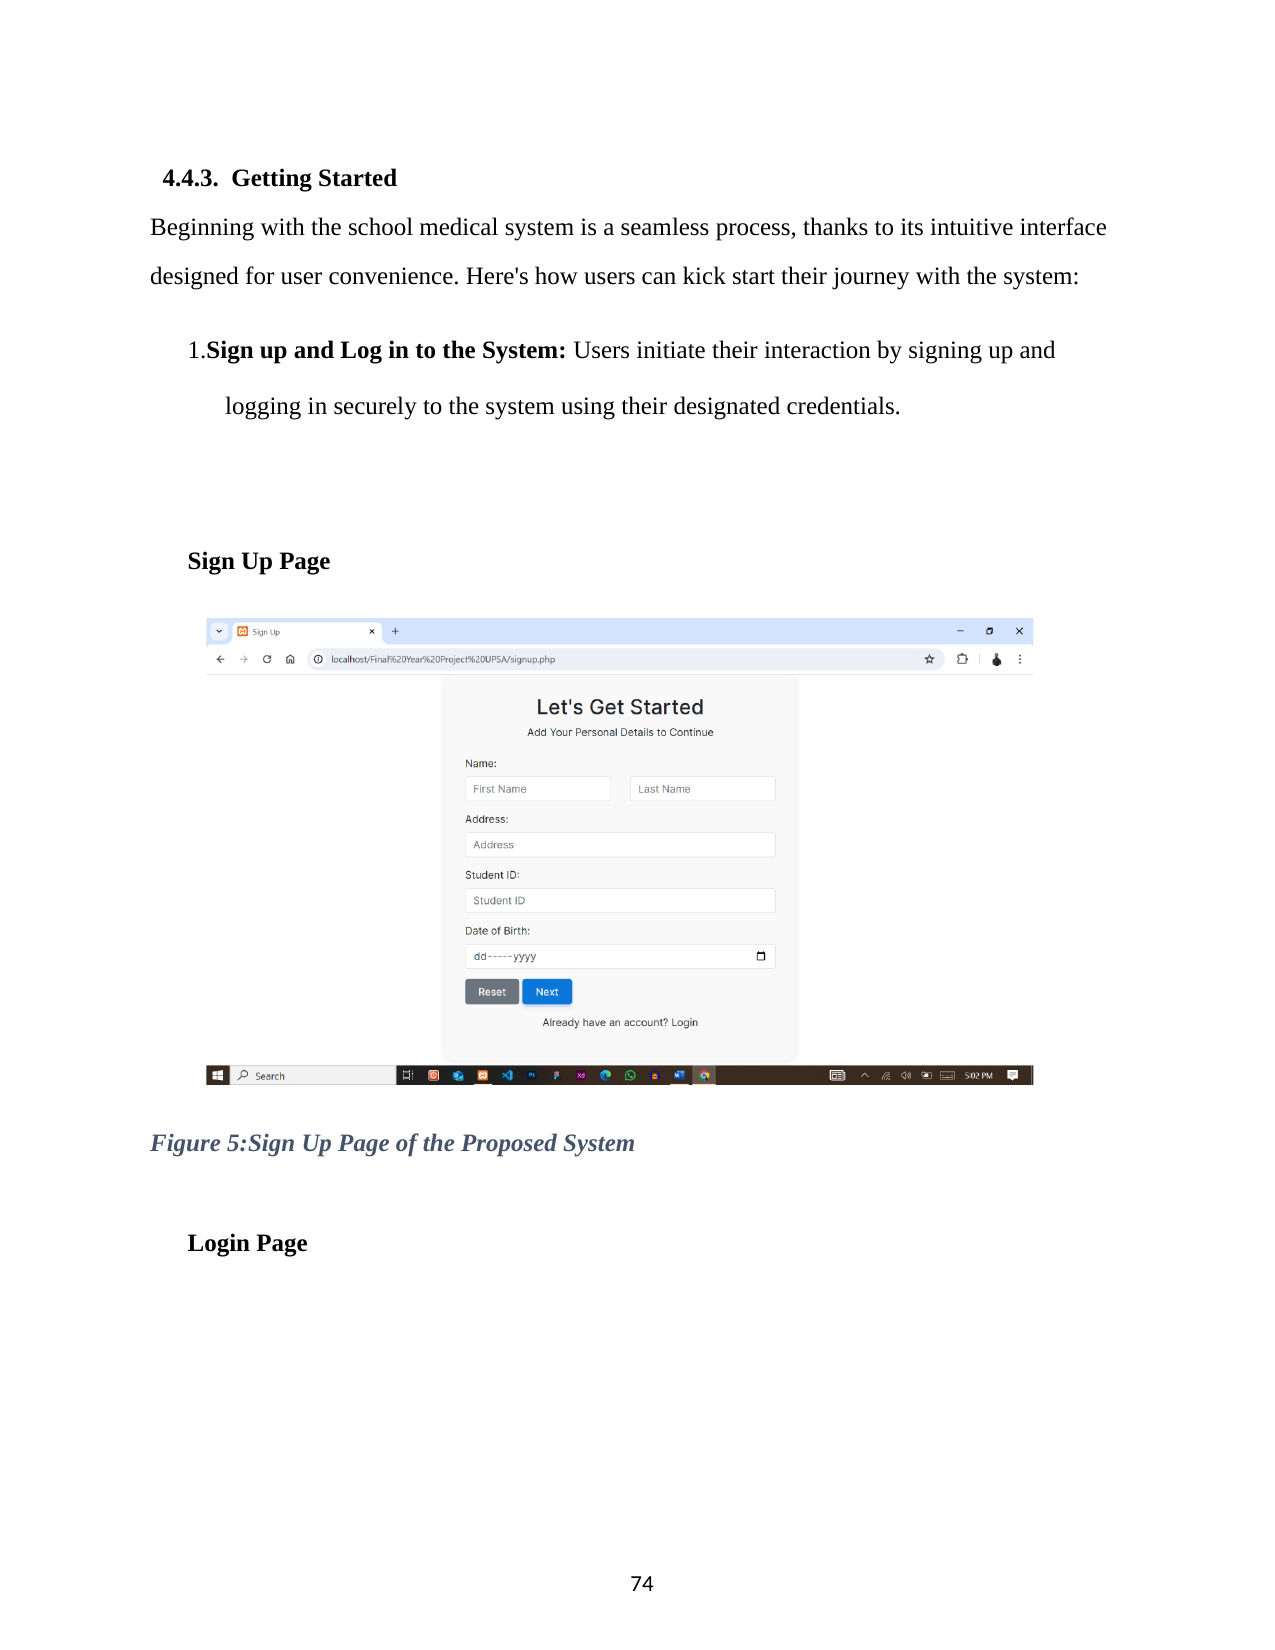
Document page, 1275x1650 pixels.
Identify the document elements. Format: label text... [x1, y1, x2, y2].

text 1.Sign up and Log in to the System: Users initiate their interaction by signing up and logging in securely to the system using their designated credentials. [187, 314, 1133, 426]
text 4.4.3. Getting Started Beginning with the school medical system is a seamless process, thanks to its intuitive interface designed for user convenience. Here's how users can kick start their journey with the system: [150, 147, 1133, 294]
text 74 [150, 1573, 1133, 1596]
text Figure 5:Sign Up Page of the Proposed System Login Page [150, 1112, 638, 1261]
picture [206, 618, 1034, 1085]
text Sign Up Page [187, 542, 1133, 576]
